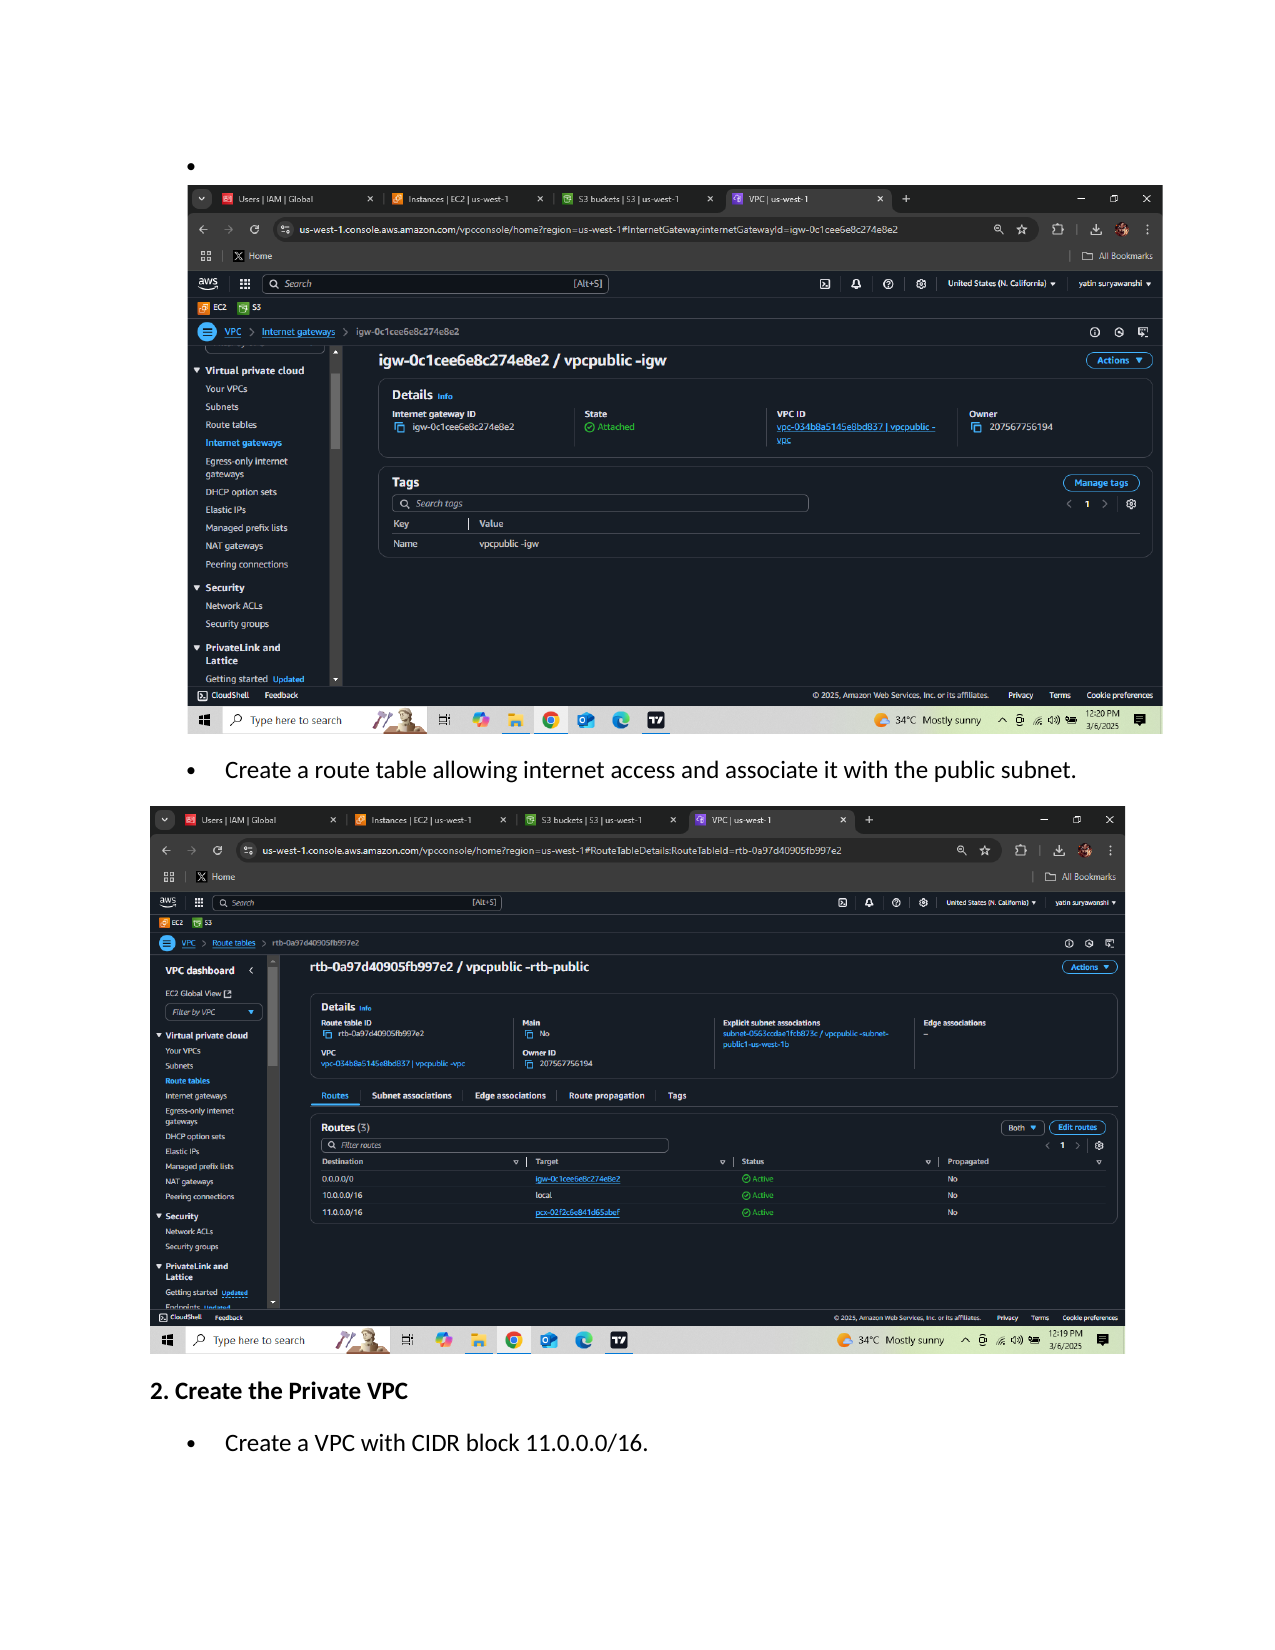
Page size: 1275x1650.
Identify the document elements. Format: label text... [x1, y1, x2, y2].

list Create a VPC with CIDR block 11.0.0.0/16. [187, 1427, 1125, 1457]
text 2. Create the Private VPC [150, 1375, 1125, 1406]
list Create a route table allowing internet access and associate it with the public subnet. [187, 754, 1125, 785]
picture [150, 806, 1125, 1354]
picture [187, 185, 1163, 734]
